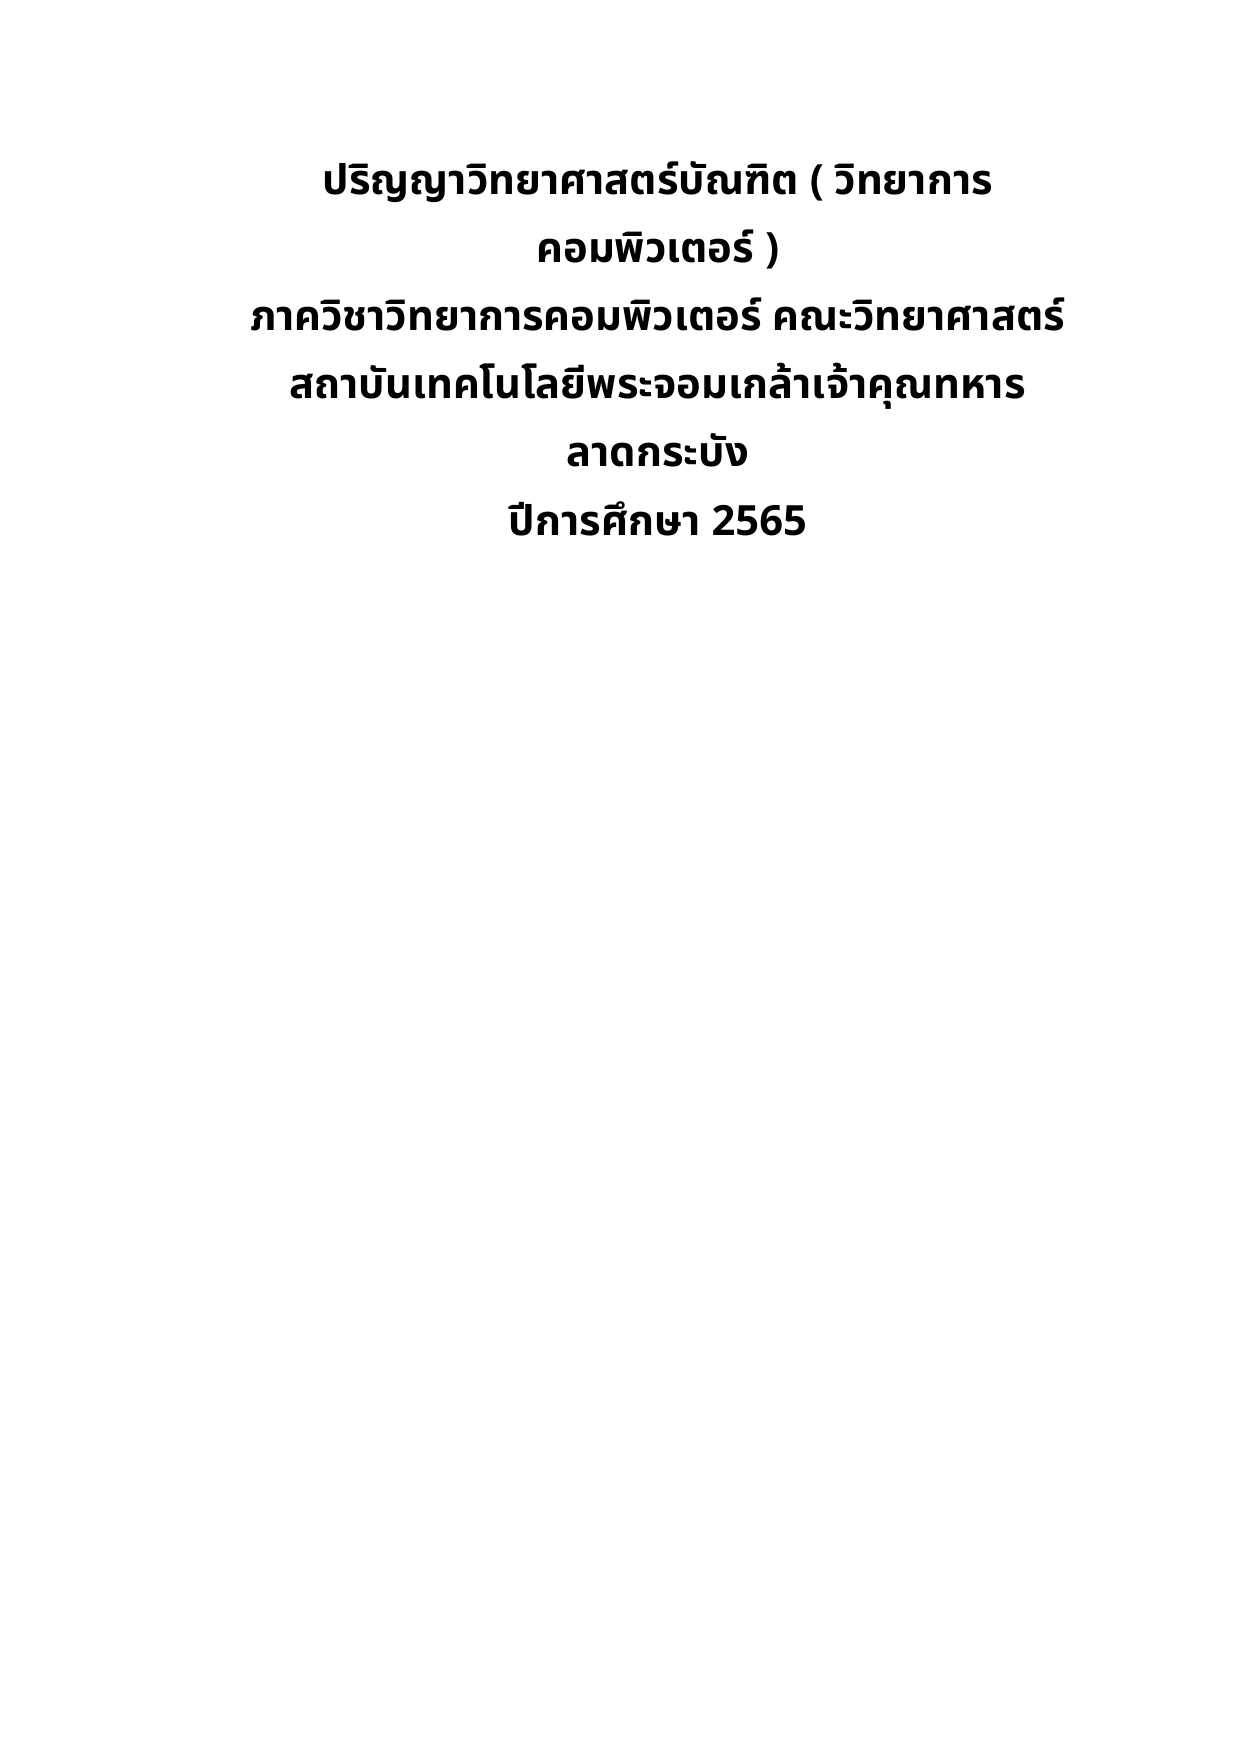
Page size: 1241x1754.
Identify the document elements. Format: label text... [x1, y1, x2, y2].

text ปีการศึกษา 2565 [225, 490, 1090, 554]
text สถาบันเทคโนโลยีพระจอมเกล้าเจ้าคุณทหารลาดกระบัง [225, 354, 1090, 485]
text ภาควิชาวิทยาการคอมพิวเตอร์ คณะวิทยาศาสตร์ [225, 287, 1090, 349]
text ปริญญาวิทยาศาสตร์บัณฑิต ( วิทยาการคอมพิวเตอร์ ) [225, 150, 1090, 282]
